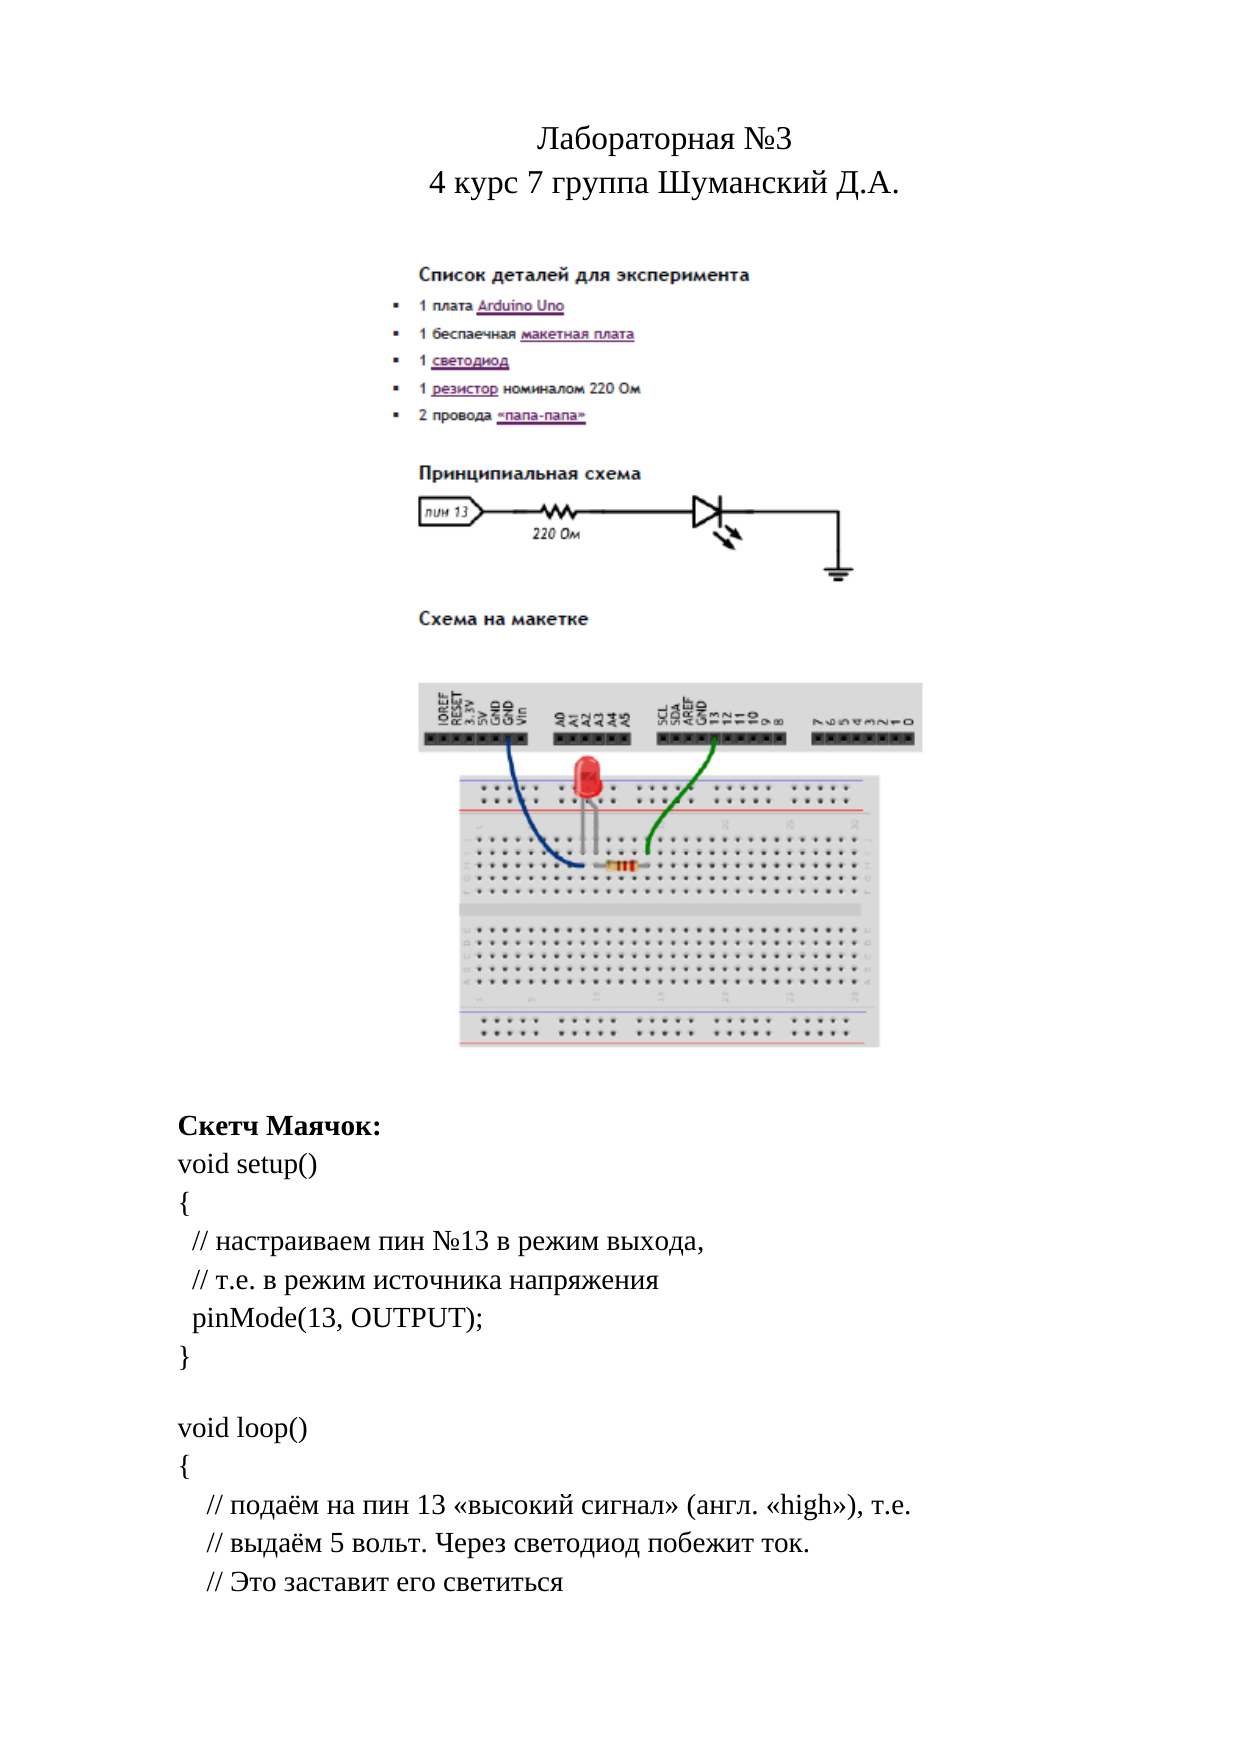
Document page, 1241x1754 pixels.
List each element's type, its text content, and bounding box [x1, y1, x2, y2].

text // т.е. в режим источника напряжения [177, 1262, 1152, 1296]
text pinMode(13, OUTPUT); [177, 1301, 1152, 1334]
text } [177, 1339, 1152, 1373]
text // подаём на пин 13 «высокий сигнал» (англ. «high»), т.е. [177, 1487, 1152, 1521]
text { [177, 1448, 1152, 1482]
text Скетч Маячок: [177, 1108, 1152, 1141]
text Лабораторная №3 [177, 118, 1152, 156]
text // выдаём 5 вольт. Через светодиод побежит ток. [177, 1526, 1152, 1559]
text void setup() [177, 1146, 1152, 1180]
text { [177, 1185, 1152, 1218]
text // настраиваем пин №13 в режим выхода, [177, 1223, 1152, 1257]
text 4 курс 7 группа Шуманский Д.А. [177, 162, 1152, 201]
text // Это заставит его светиться [177, 1564, 1152, 1598]
text void loop() [177, 1410, 1152, 1443]
picture [378, 250, 951, 1060]
